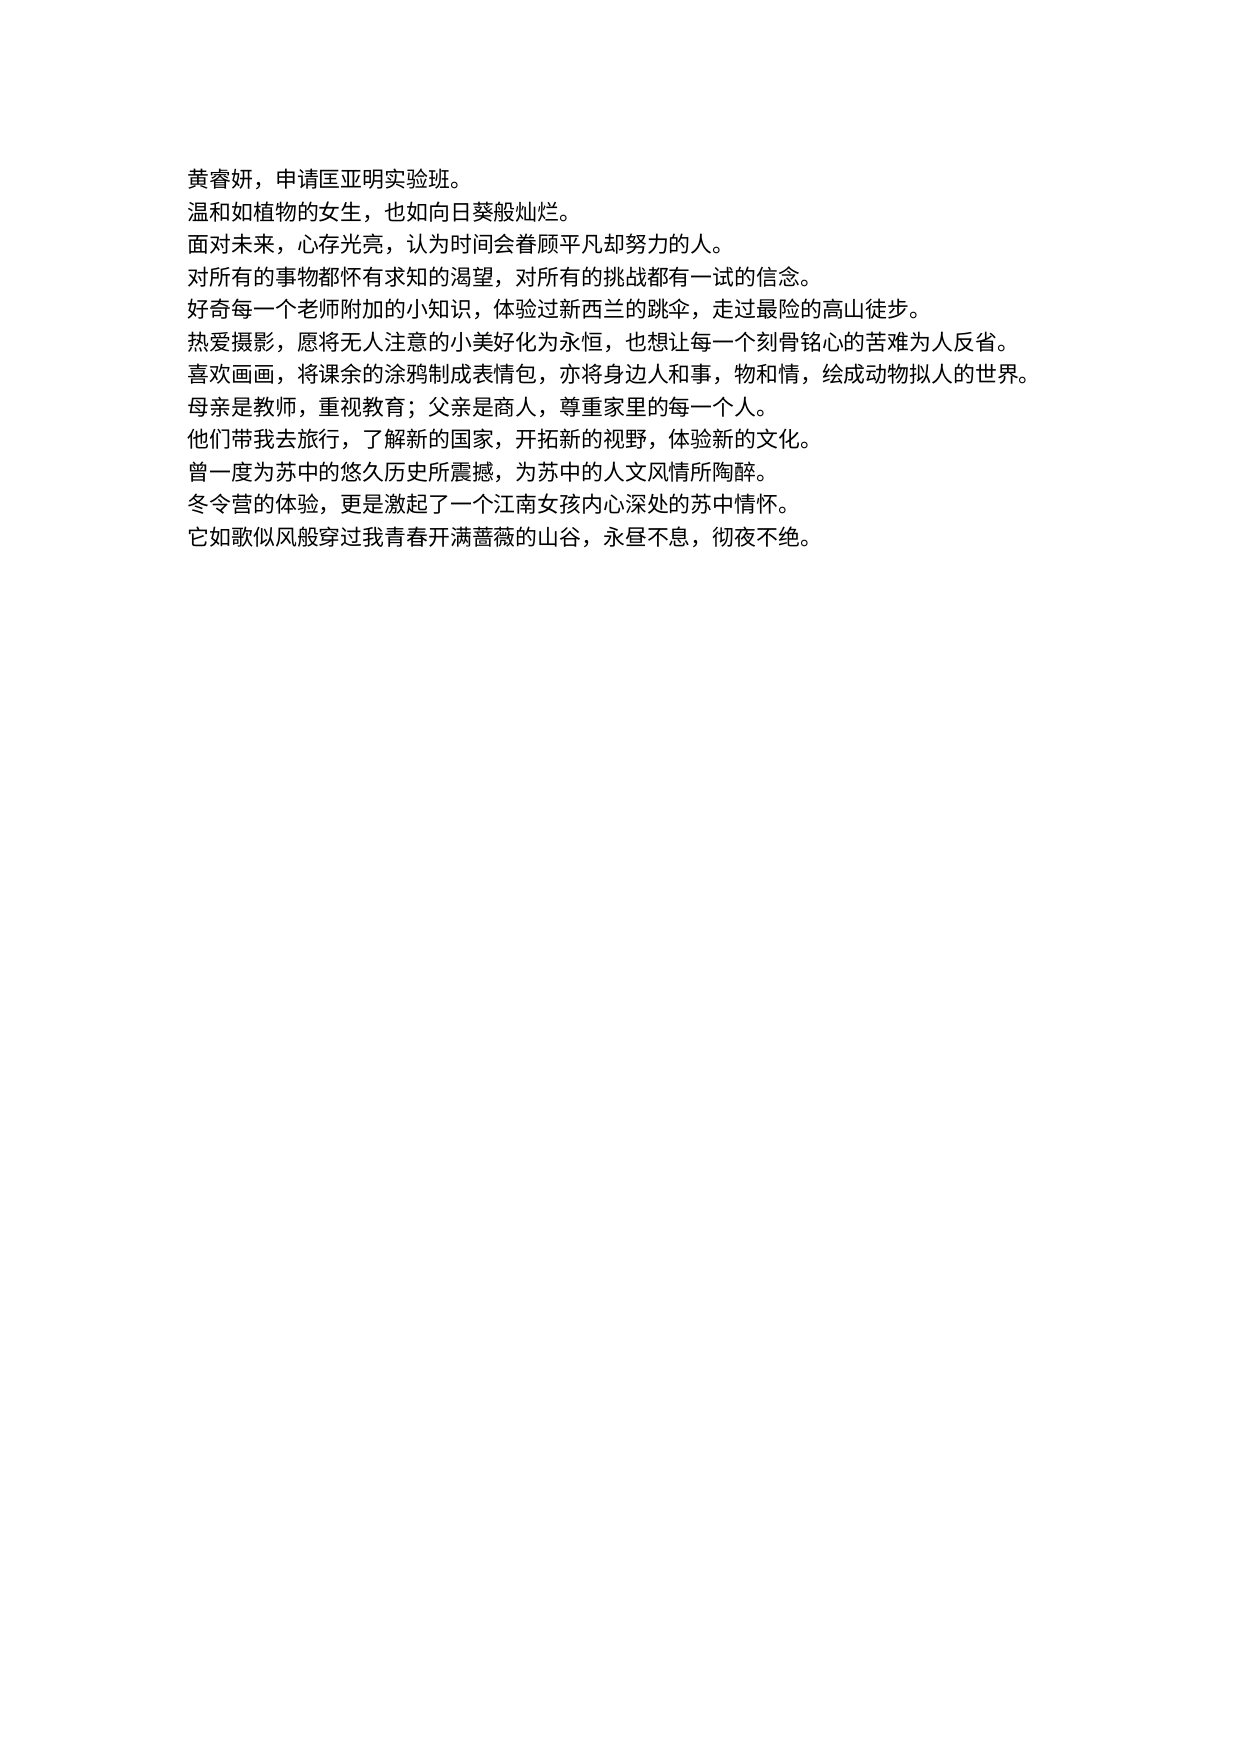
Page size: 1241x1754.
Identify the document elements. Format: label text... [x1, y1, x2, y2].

text 热爱摄影，愿将无人注意的小美好化为永恒，也想让每一个刻骨铭心的苦难为人反省。 [187, 324, 1053, 357]
text 对所有的事物都怀有求知的渴望，对所有的挑战都有一试的信念。 [187, 259, 1053, 292]
text 它如歌似风般穿过我青春开满蔷薇的山谷，永昼不息，彻夜不绝。 [187, 519, 1053, 552]
text 温和如植物的女生，也如向日葵般灿烂。 [187, 194, 1053, 227]
text 喜欢画画，将课余的涂鸦制成表情包，亦将身边人和事，物和情，绘成动物拟人的世界。 [187, 357, 1053, 389]
text 面对未来，心存光亮，认为时间会眷顾平凡却努力的人。 [187, 227, 1053, 259]
text 冬令营的体验，更是激起了一个江南女孩内心深处的苏中情怀。 [187, 487, 1053, 519]
text 曾一度为苏中的悠久历史所震撼，为苏中的人文风情所陶醉。 [187, 454, 1053, 487]
text 母亲是教师，重视教育；父亲是商人，尊重家里的每一个人。 [187, 389, 1053, 422]
text 他们带我去旅行，了解新的国家，开拓新的视野，体验新的文化。 [187, 422, 1053, 454]
text 黄睿妍，申请匡亚明实验班。 [187, 162, 1053, 194]
text 好奇每一个老师附加的小知识，体验过新西兰的跳伞，走过最险的高山徒步。 [187, 292, 1053, 324]
